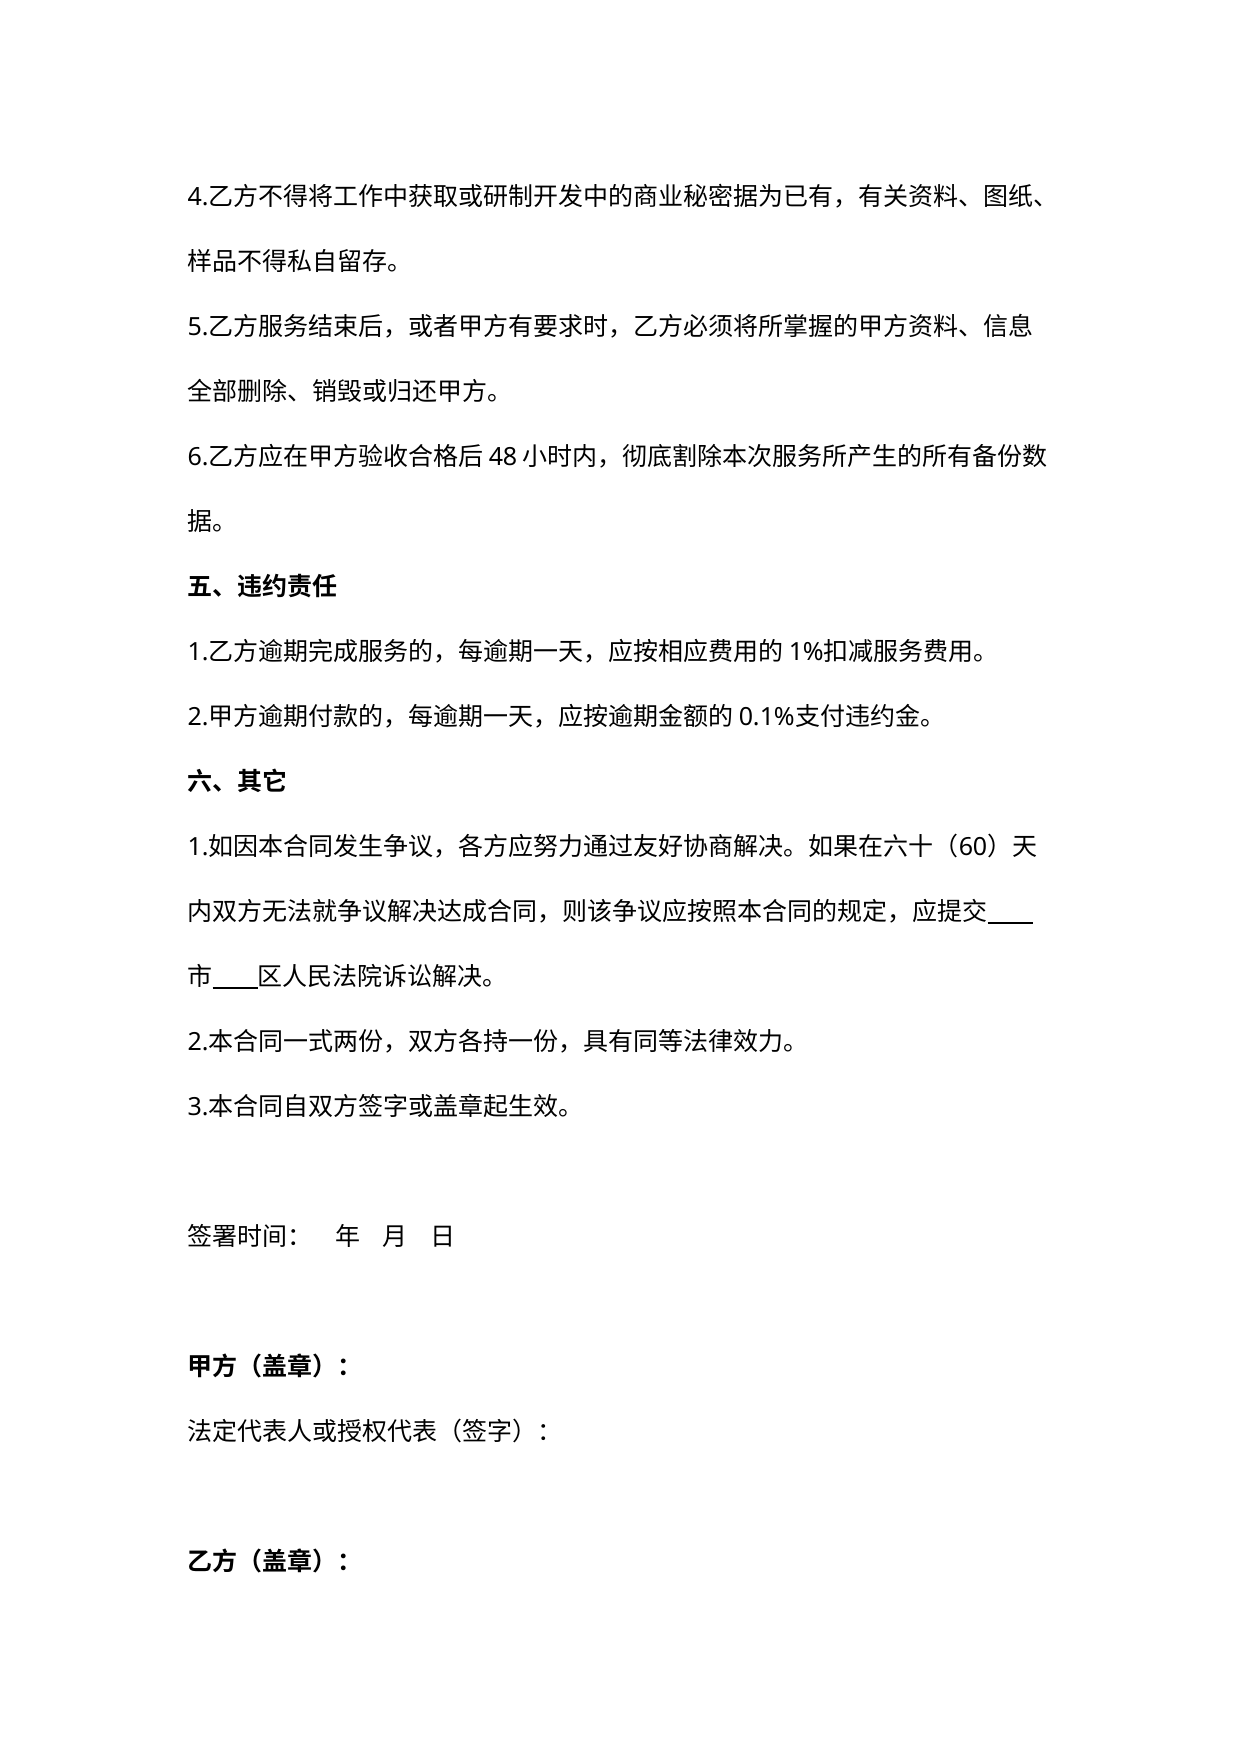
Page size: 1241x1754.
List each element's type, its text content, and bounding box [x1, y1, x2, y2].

text 2.甲方逾期付款的，每逾期一天，应按逾期金额的0.1%支付违约金。 [187, 682, 1053, 747]
text 4.乙方不得将工作中获取或研制开发中的商业秘密据为已有，有关资料、图纸、样品不得私自留存。 [187, 162, 1053, 292]
text 法定代表人或授权代表（签字）： [187, 1397, 1053, 1462]
text 3.本合同自双方签字或盖章起生效。 [187, 1072, 1053, 1137]
text 6.乙方应在甲方验收合格后48小时内，彻底割除本次服务所产生的所有备份数据。 [187, 422, 1053, 552]
text 乙方（盖章）： [187, 1527, 1053, 1592]
subtitle 五、违约责任 [187, 552, 1053, 617]
text 甲方（盖章）： [187, 1267, 1053, 1397]
text 1.乙方逾期完成服务的，每逾期一天，应按相应费用的1%扣减服务费用。 [187, 617, 1053, 682]
text 2.本合同一式两份，双方各持一份，具有同等法律效力。 [187, 1007, 1053, 1072]
text 5.乙方服务结束后，或者甲方有要求时，乙方必须将所掌握的甲方资料、信息全部删除、销毁或归还甲方。 [187, 292, 1053, 422]
text 签署时间： 年 月 日 [187, 1202, 1053, 1267]
text 1.如因本合同发生争议，各方应努力通过友好协商解决。如果在六十（60）天内双方无法就争议解决达成合同，则该争议应按照本合同的规定，应提交 市 区人民法院诉讼解决。 [187, 812, 1053, 1007]
subtitle 六、其它 [187, 747, 1053, 812]
